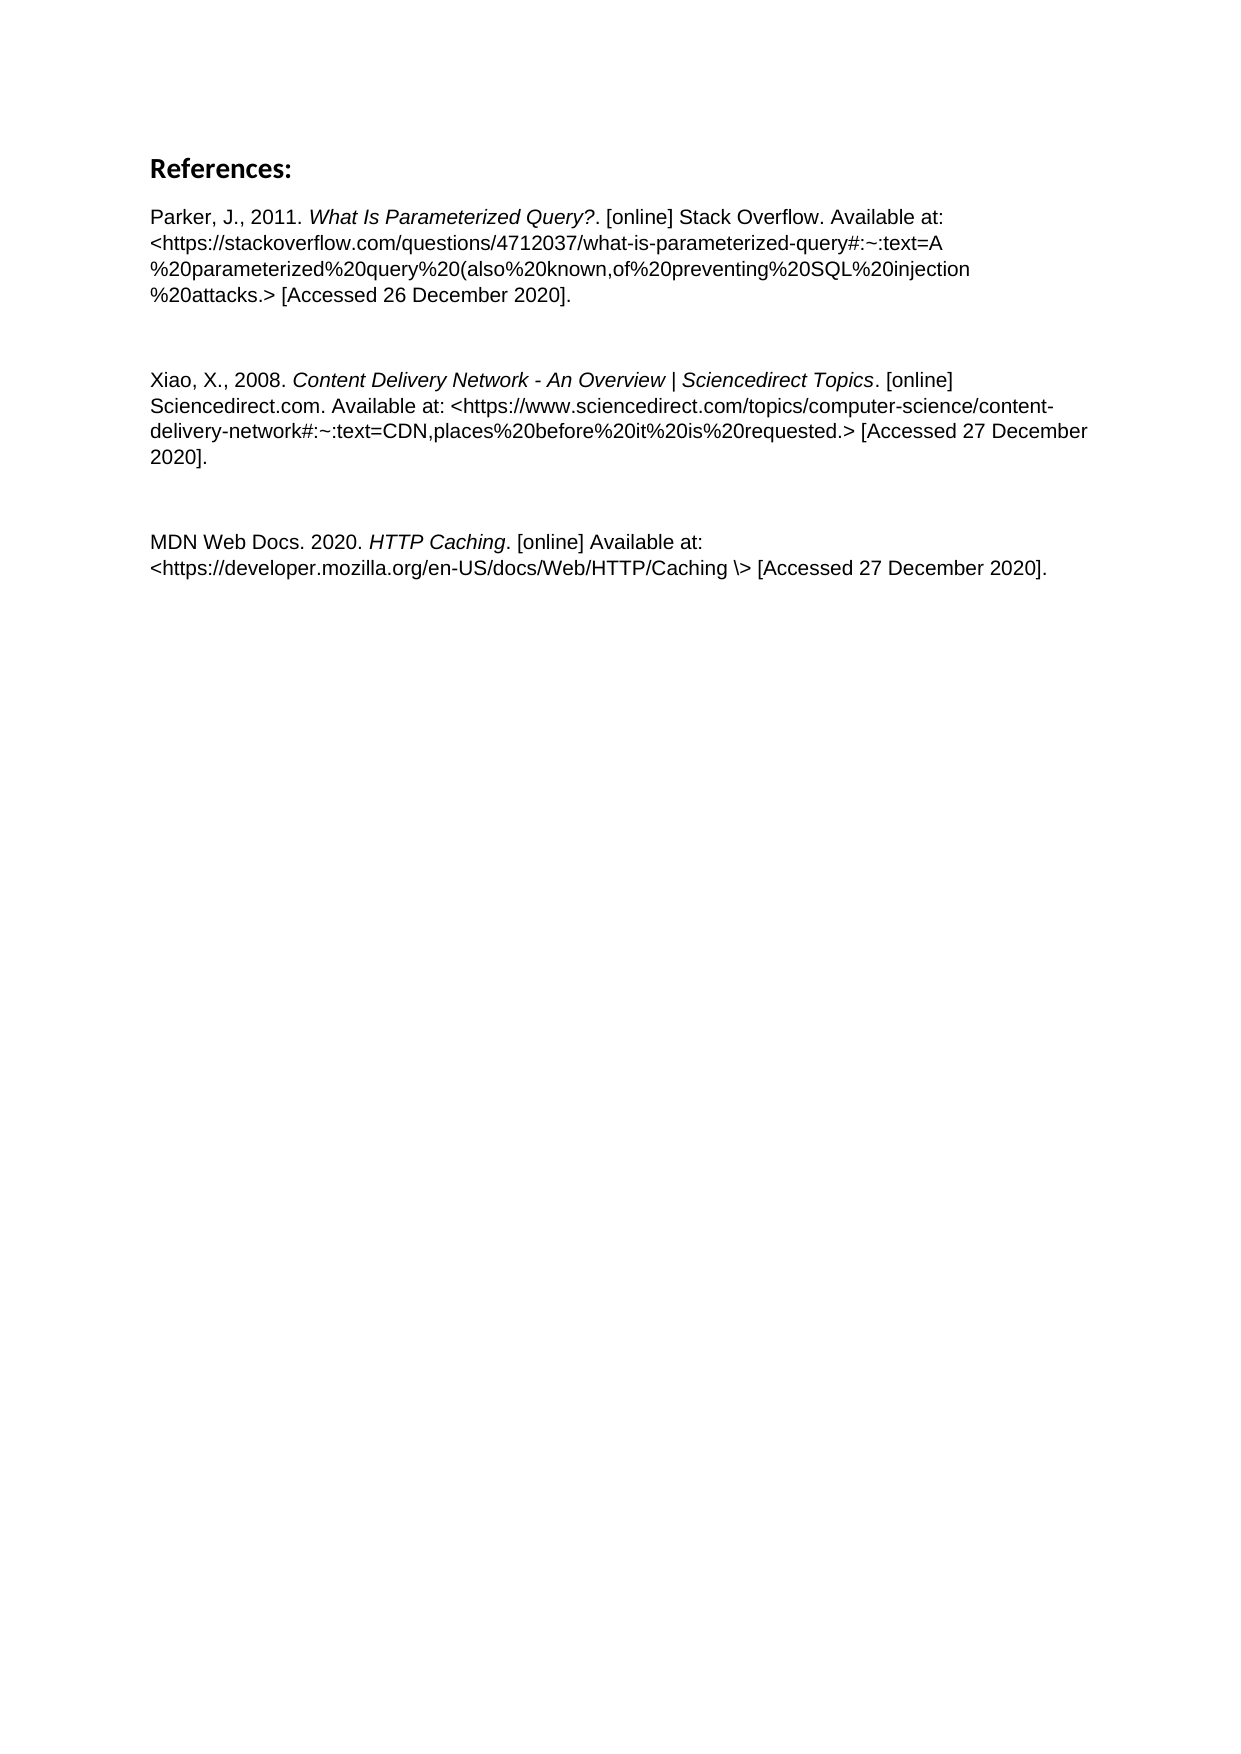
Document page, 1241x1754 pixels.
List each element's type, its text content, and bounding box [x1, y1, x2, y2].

text Parker, J., 2011. What Is Parameterized Query?. [online] Stack Overflow. Available at: <https://stackoverflow.com/questions/4712037/what-is-parameterized-query#:~:text=A%20parameterized%20query%20(also%20known,of%20preventing%20SQL%20injection%20attacks.> [Accessed 26 December 2020]. [150, 205, 1090, 307]
text References: [150, 150, 1090, 186]
text MDN Web Docs. 2020. HTTP Caching. [online] Available at: <https://developer.mozilla.org/en-US/docs/Web/HTTP/Caching \> [Accessed 27 December 2020]. [150, 530, 1090, 580]
text Xiao, X., 2008. Content Delivery Network - An Overview | Sciencedirect Topics. [online] Sciencedirect.com. Available at: <https://www.sciencedirect.com/topics/computer-science/content-delivery-network#:~:text=CDN,places%20before%20it%20is%20requested.> [Accessed 27 December 2020]. [150, 368, 1090, 469]
